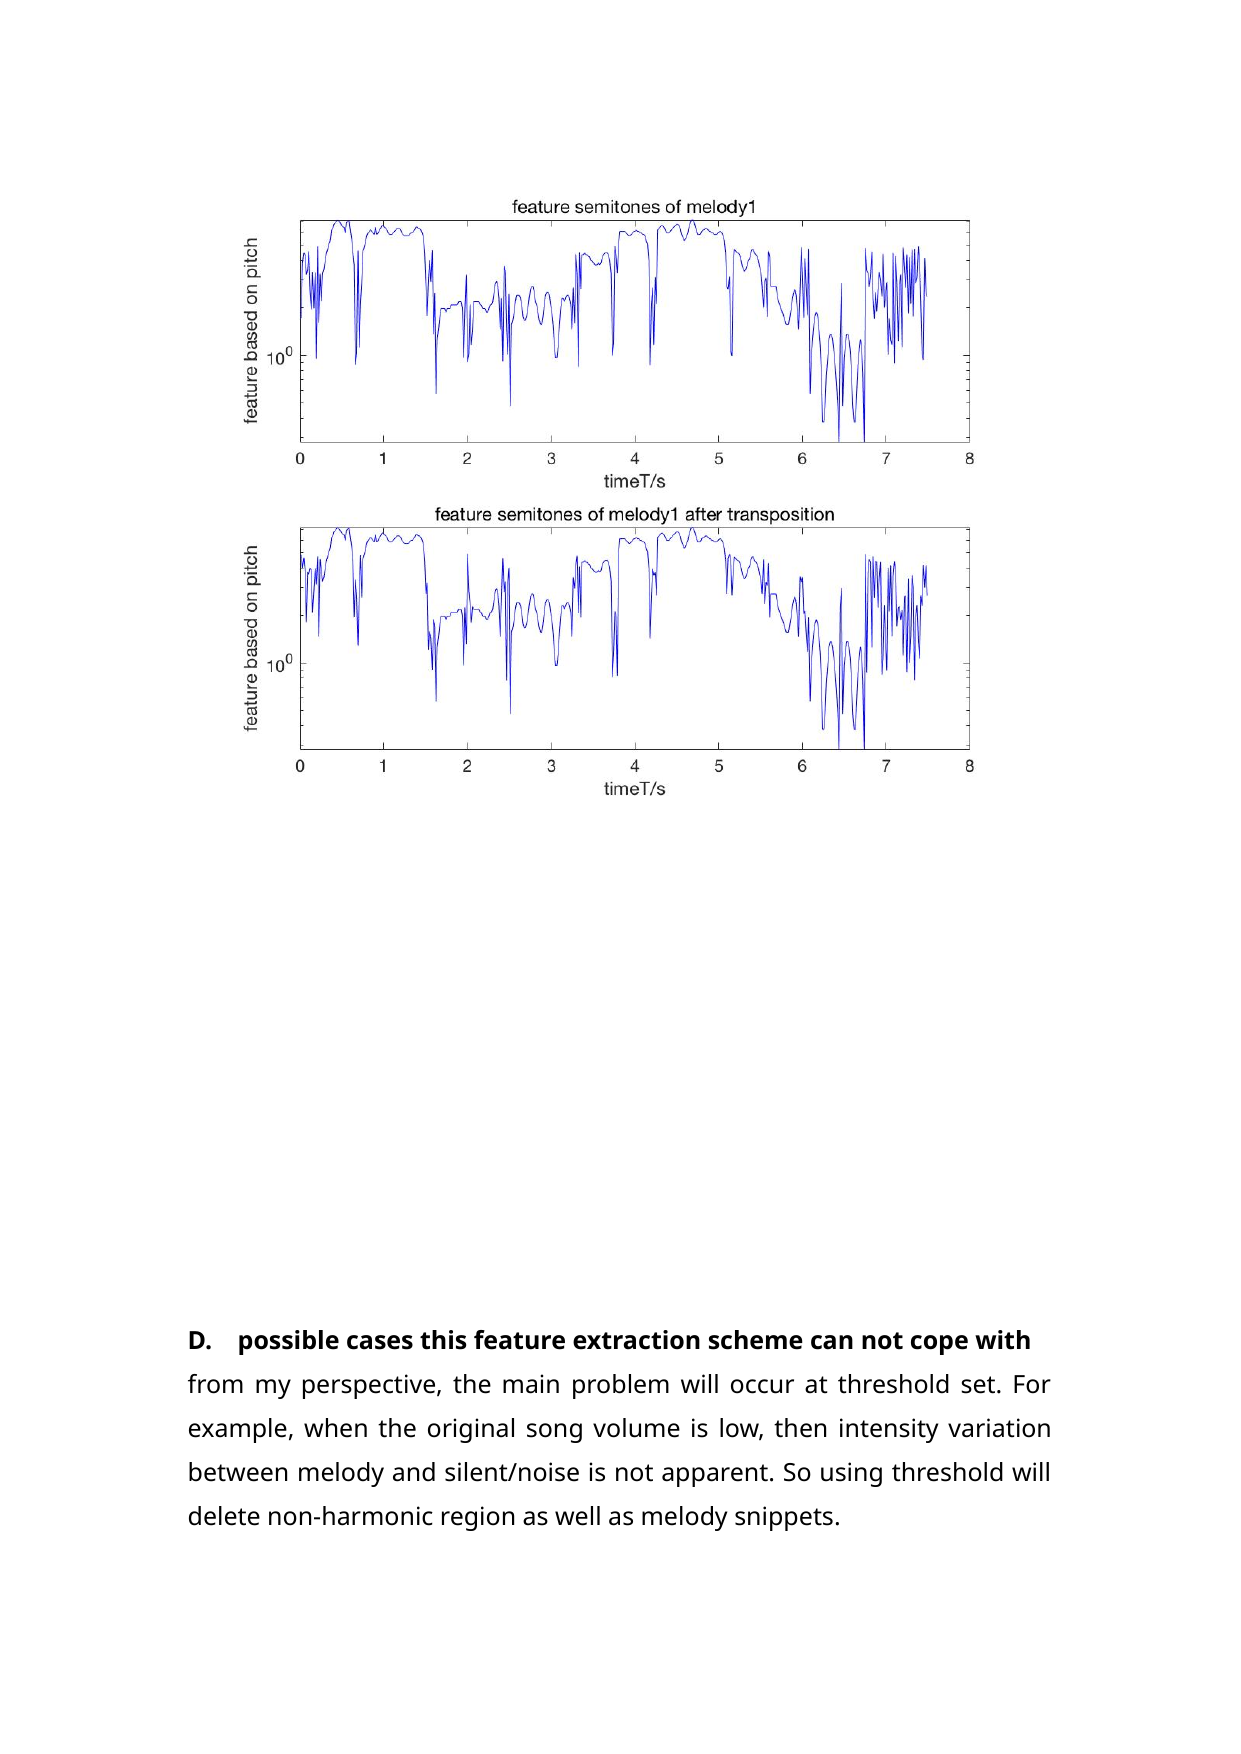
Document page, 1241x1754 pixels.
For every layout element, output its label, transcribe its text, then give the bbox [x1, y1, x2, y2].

text from my perspective, the main problem will occur at threshold set. For example, when the original song volume is low, then intensity variation between melody and silent/noise is not apparent. So using threshold will delete non-harmonic region as well as melody snippets. [187, 1362, 1053, 1538]
picture [187, 172, 1051, 820]
list possible cases this feature extraction scheme can not cope with [187, 1318, 1053, 1362]
